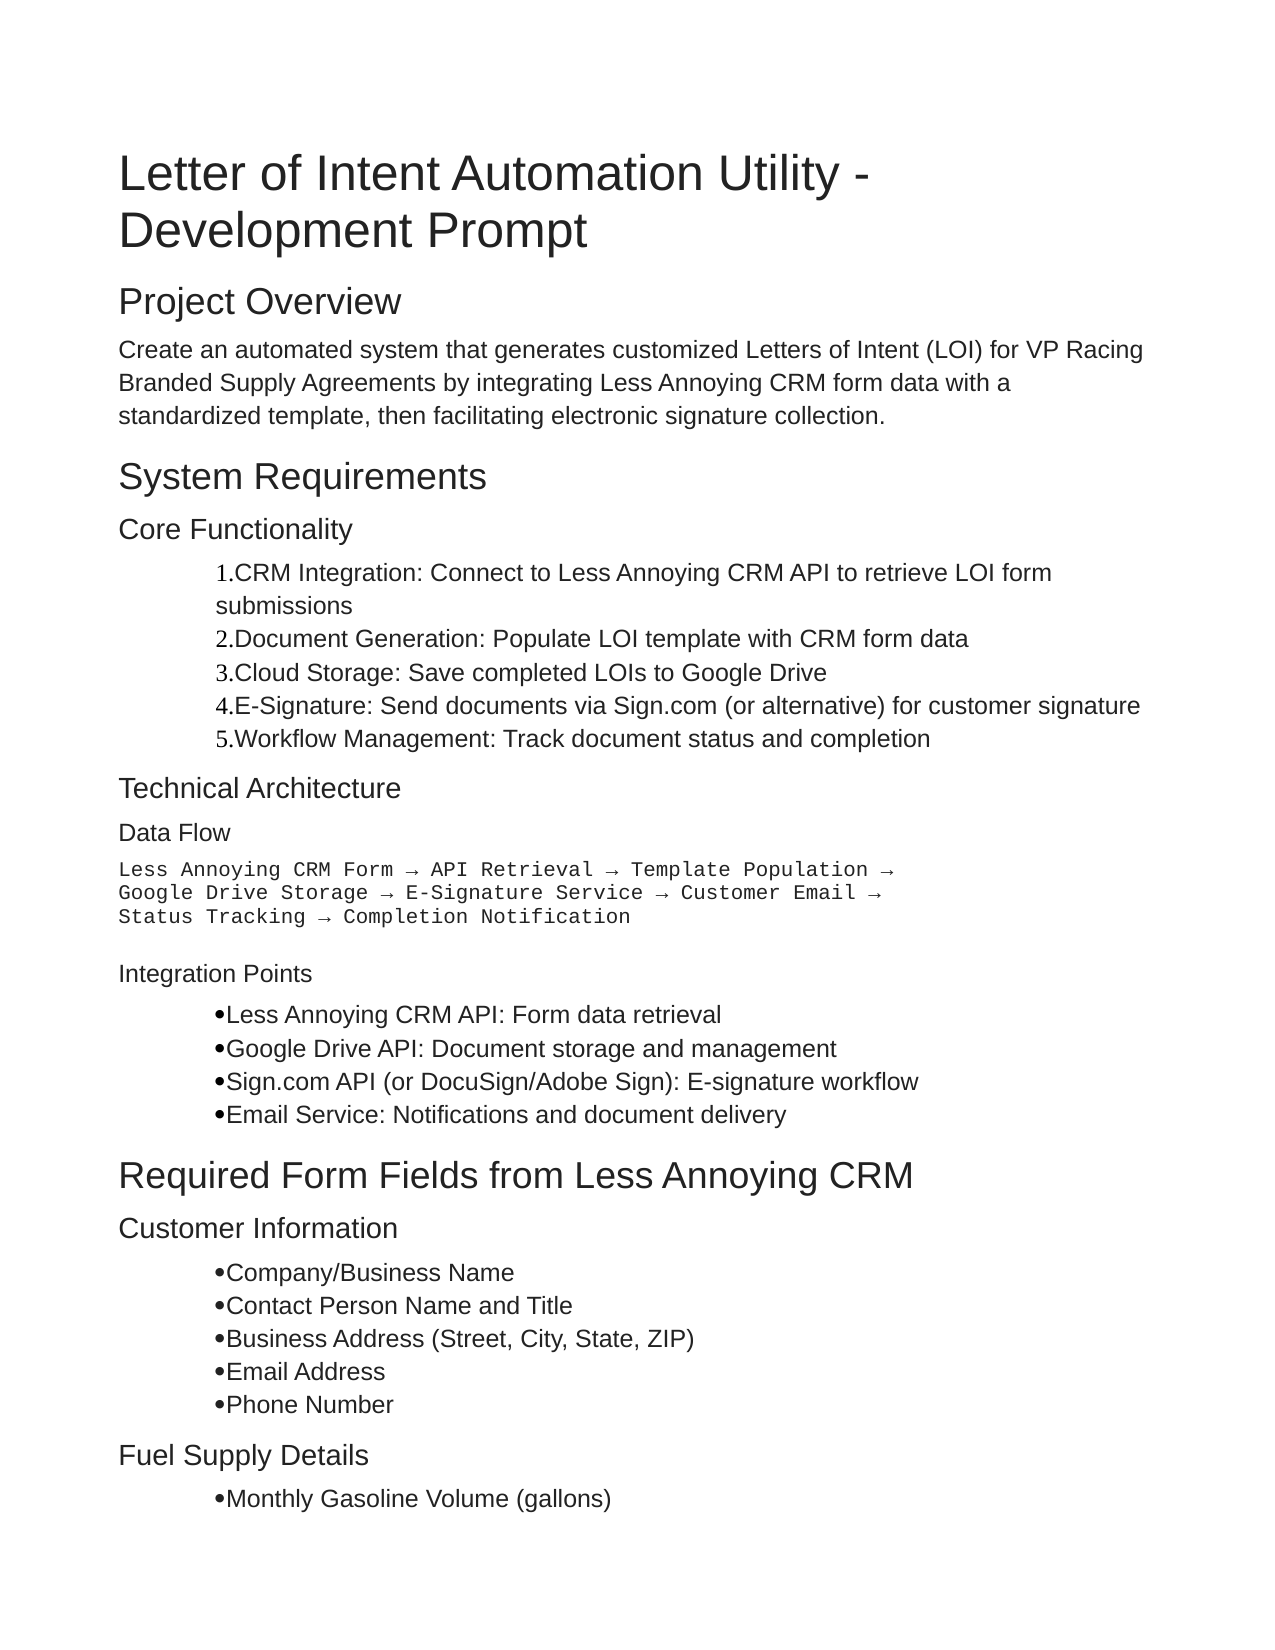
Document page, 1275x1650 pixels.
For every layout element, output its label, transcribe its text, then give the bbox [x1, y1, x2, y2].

subtitle Core Functionality [118, 512, 1157, 546]
list Phone Number [215, 1390, 1157, 1419]
subtitle Required Form Fields from Less Annoying CRM [118, 1154, 1157, 1197]
list Business Address (Street, City, State, ZIP) [215, 1324, 1157, 1353]
subtitle Technical Architecture [118, 771, 1157, 805]
subtitle Fuel Supply Details [118, 1438, 1157, 1471]
list Less Annoying CRM API: Form data retrieval [215, 1000, 1157, 1029]
subtitle Letter of Intent Automation Utility - Development Prompt [118, 143, 1157, 258]
subtitle Data Flow [118, 817, 1157, 846]
list Monthly Gasoline Volume (gallons) [215, 1484, 1157, 1513]
subtitle System Requirements [118, 454, 1157, 498]
list Company/Business Name [215, 1257, 1157, 1286]
list E-Signature: Send documents via Sign.com (or alternative) for customer signature [215, 691, 1157, 719]
text Less Annoying CRM Form → API Retrieval → Template Population → [118, 859, 1157, 882]
list Email Service: Notifications and document delivery [215, 1100, 1157, 1129]
list Google Drive API: Document storage and management [215, 1033, 1157, 1062]
subtitle Customer Information [118, 1211, 1157, 1245]
list Cloud Storage: Save completed LOIs to Google Drive [215, 657, 1157, 686]
list Sign.com API (or DocuSign/Adobe Sign): E-signature workflow [215, 1067, 1157, 1096]
subtitle Integration Points [118, 959, 1157, 988]
list Email Address [215, 1357, 1157, 1386]
list Contact Person Name and Title [215, 1291, 1157, 1319]
text Google Drive Storage → E-Signature Service → Customer Email → [118, 882, 1157, 906]
list Document Generation: Populate LOI template with CRM form data [215, 624, 1157, 653]
list CRM Integration: Connect to Less Annoying CRM API to retrieve LOI form submissions [215, 558, 1157, 620]
text Create an automated system that generates customized Letters of Intent (LOI) for VP Racing Branded Supply Agreements by integrating Less Annoying CRM form data with a standardized template, then facilitating electronic signature collection. [118, 334, 1157, 429]
list Workflow Management: Track document status and completion [215, 724, 1157, 753]
text Status Tracking → Completion Notification [118, 906, 1157, 930]
subtitle Project Overview [118, 279, 1157, 322]
